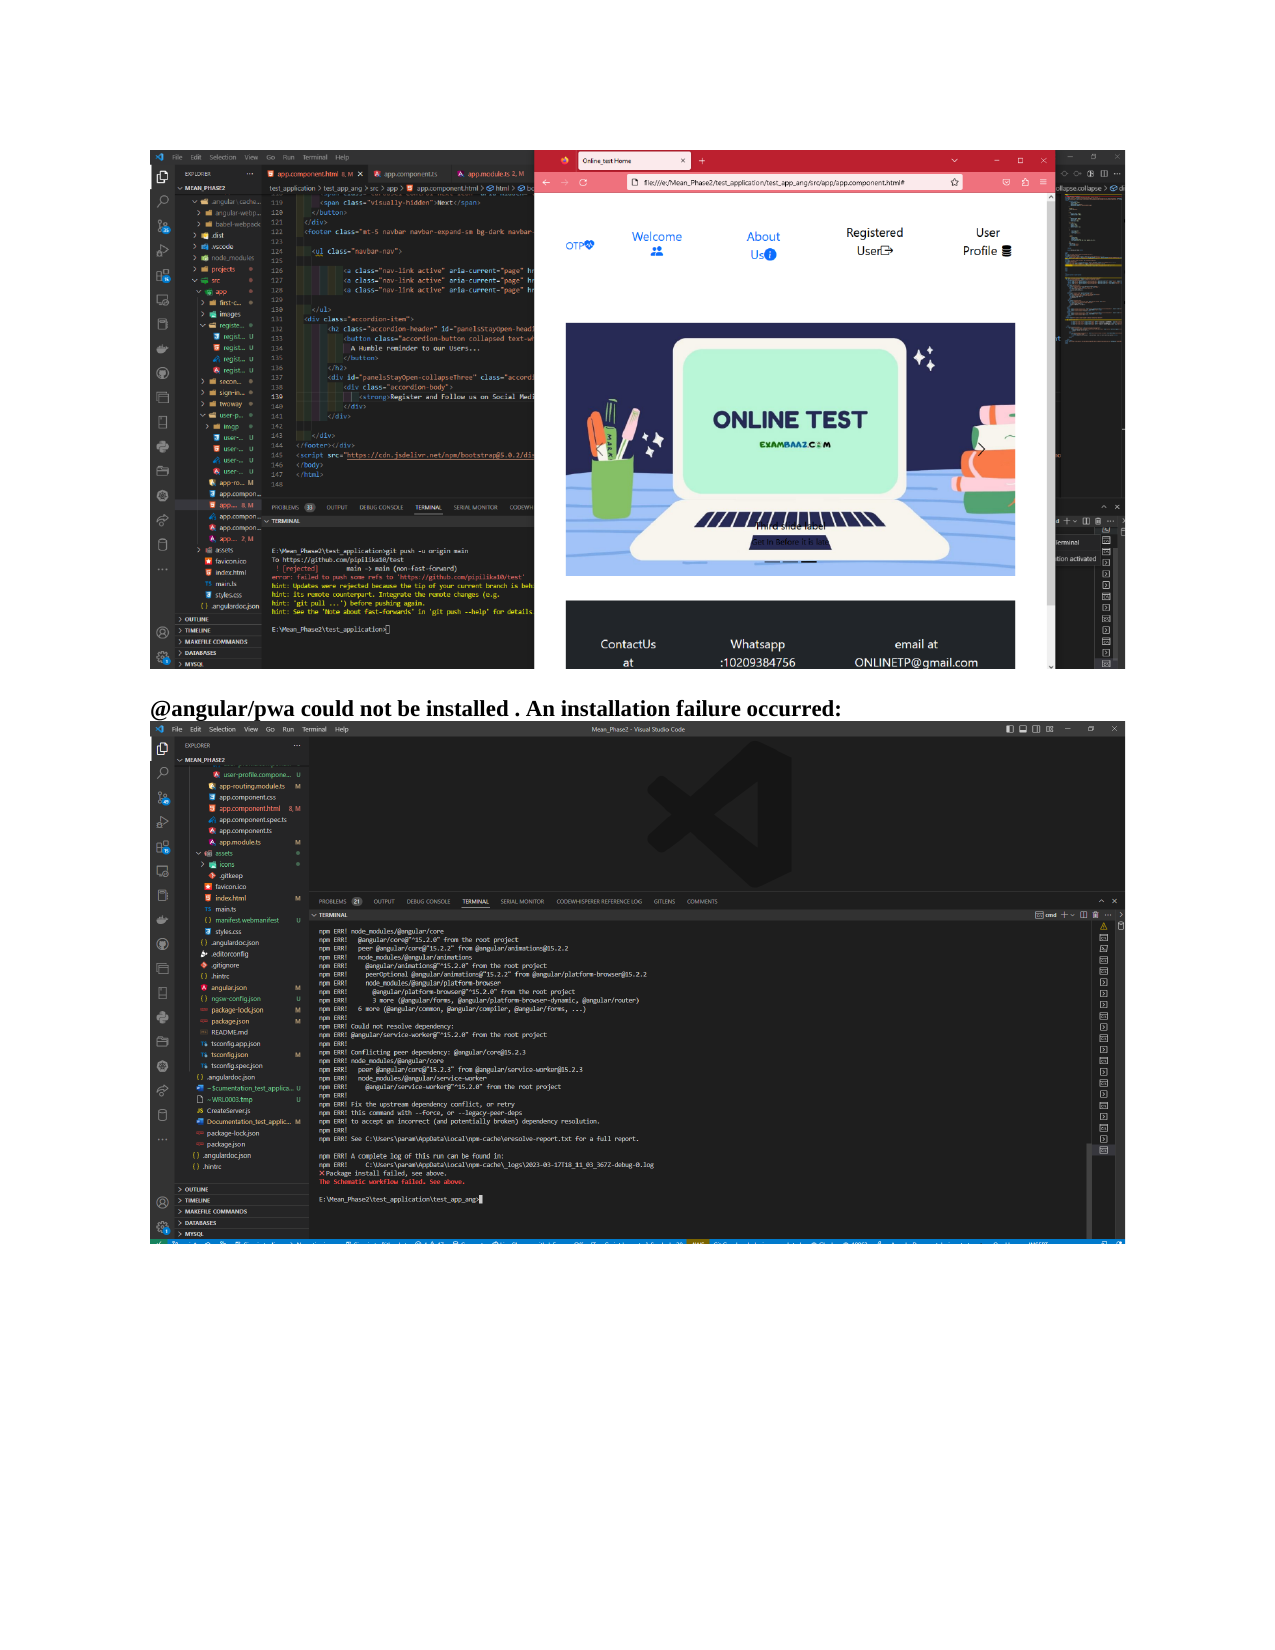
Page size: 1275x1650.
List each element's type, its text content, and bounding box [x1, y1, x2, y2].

text @angular/pwa could not be installed . An installation failure occurred: [150, 695, 1125, 721]
picture [150, 721, 1125, 1244]
picture [150, 150, 1125, 669]
